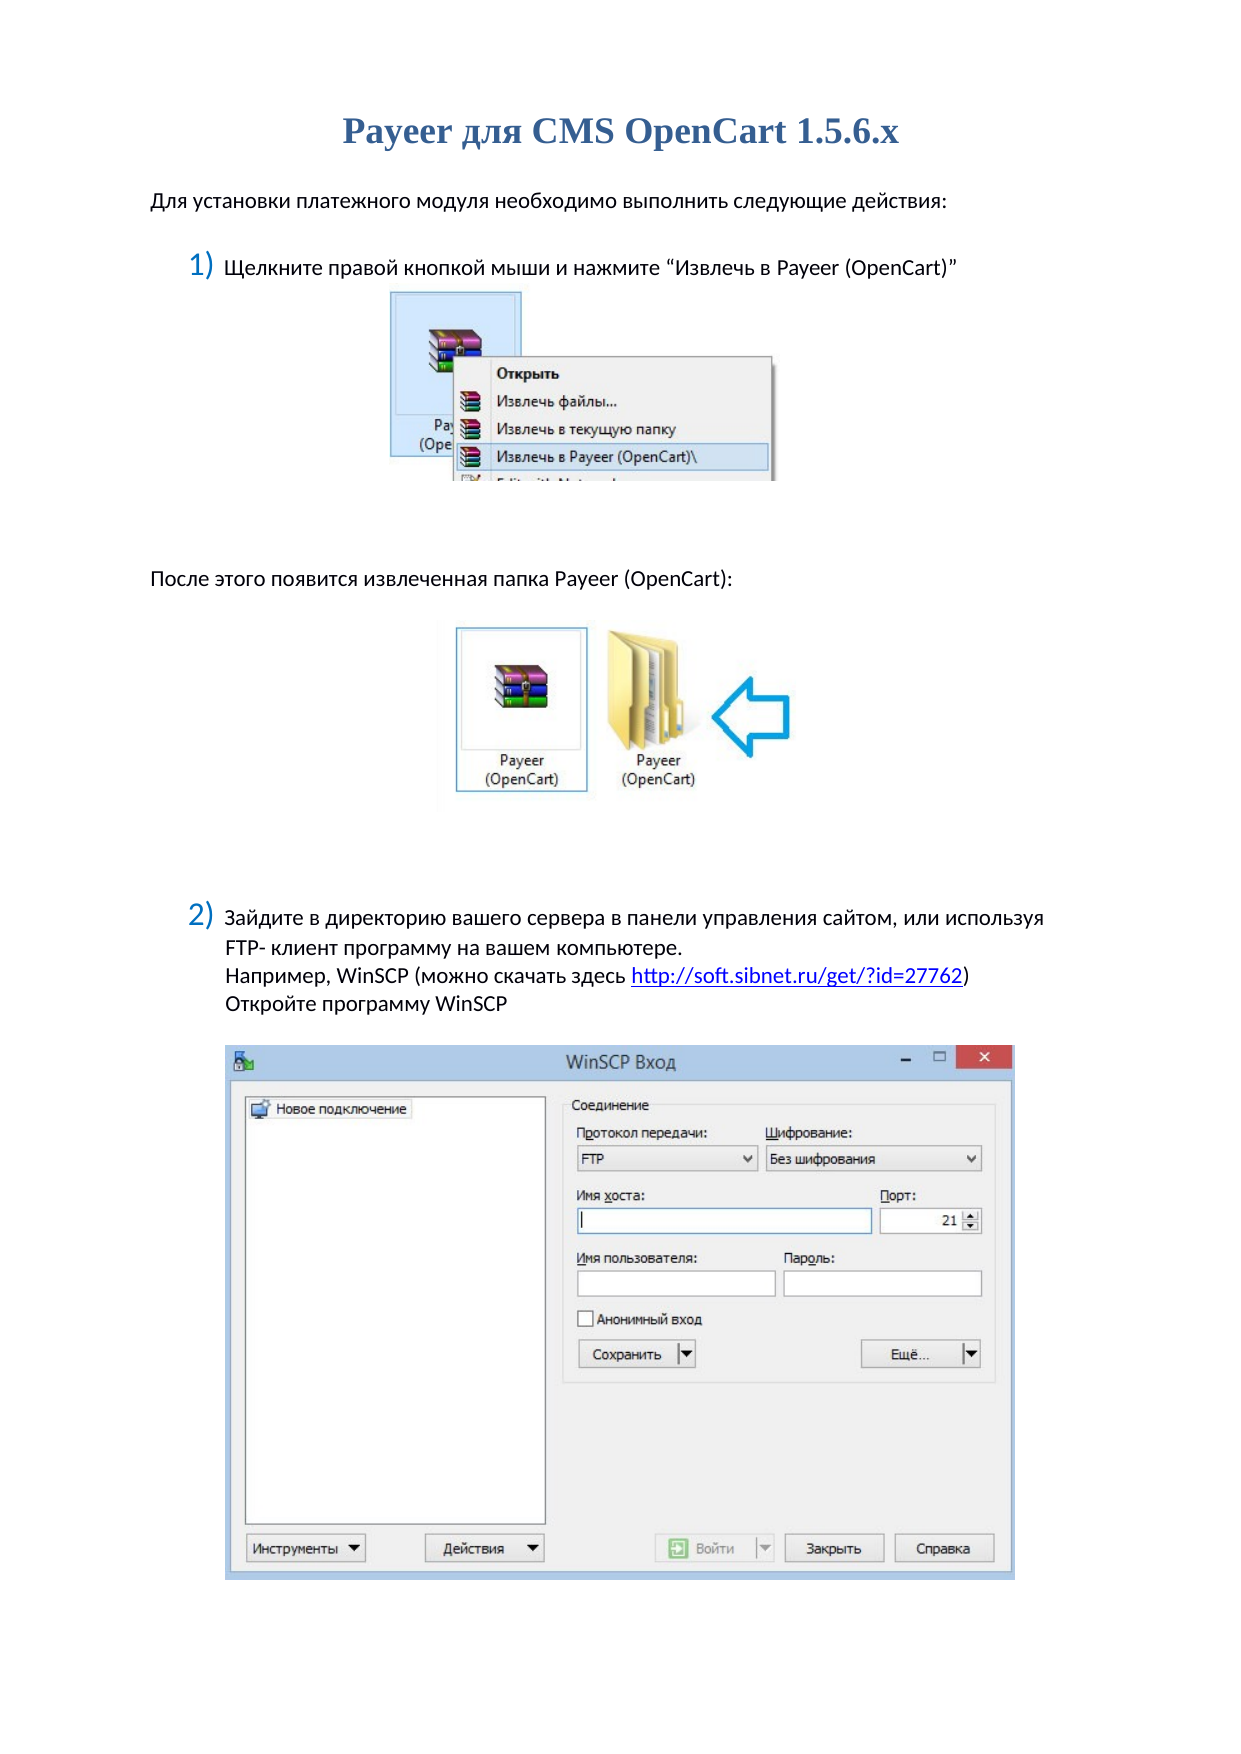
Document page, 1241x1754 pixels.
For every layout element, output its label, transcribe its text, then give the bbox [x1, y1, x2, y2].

picture [225, 1045, 1015, 1580]
list Щелкните правой кнопкой мыши и нажмите “Извлечь в Payeer (OpenCart)” [188, 243, 1103, 283]
picture [436, 620, 797, 812]
text Например, WinSCP (можно скачать здесь http://soft.sibnet.ru/get/?id=27762) Откройте программу WinSCP [225, 961, 1032, 1017]
text Payeer для CMS OpenCart 1.5.6.x [340, 109, 902, 152]
text После этого появится извлеченная папка Payeer (OpenCart): [150, 564, 1103, 592]
list Зайдите в директорию вашего сервера в панели управления сайтом, или используя FTP- клиент программу на вашем компьютере. [188, 893, 1088, 961]
picture [389, 283, 780, 481]
text Для установки платежного модуля необходимо выполнить следующие действия: [150, 187, 1103, 215]
